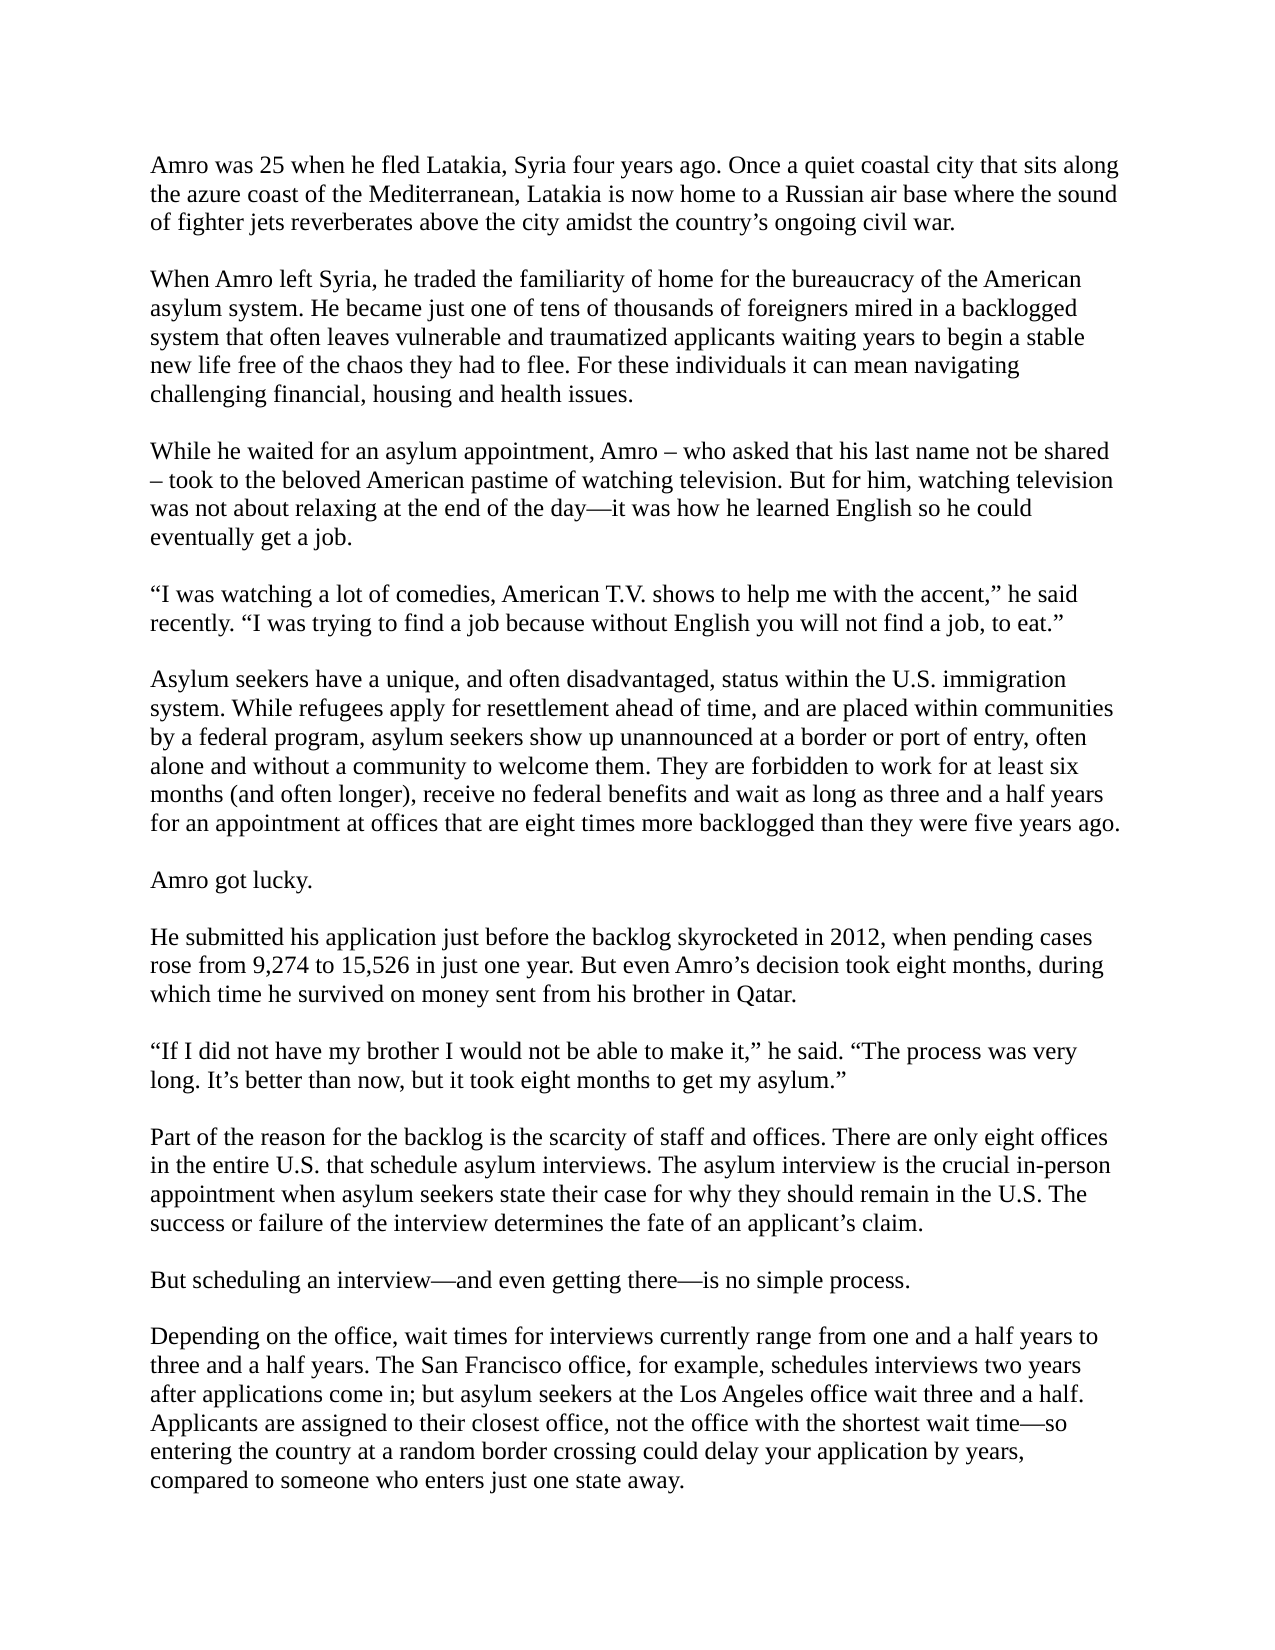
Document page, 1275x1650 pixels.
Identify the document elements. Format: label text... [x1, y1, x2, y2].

text Amro was 25 when he fled Latakia, Syria four years ago. Once a quiet coastal city that sits along the azure coast of the Mediterranean, Latakia is now home to a Russian air base where the sound of fighter jets reverberates above the city amidst the country’s ongoing civil war. [150, 150, 1125, 236]
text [150, 1329, 1125, 1444]
text “I was watching a lot of comedies, American T.V. shows to help me with the accent,” he said recently. “I was trying to find a job because without English you will not find a job, to eat.” [150, 581, 1125, 639]
text “If I did not have my brother I would not be able to make it,” he said. “The process was very long. It’s better than now, but it took eight months to get my asylum.” [150, 1041, 1125, 1099]
text But scheduling an interview—and even getting there—is no simple process. [150, 1271, 1125, 1300]
text When Amro left Syria, he traded the familiarity of home for the bureaucracy of the American asylum system. He became just one of tens of thousands of foreigners mired in a backlogged system that often leaves vulnerable and traumatized applicants waiting years to begin a stable new life free of the chaos they had to flee. For these individuals it can mean navigating challenging financial, housing and health issues. [150, 265, 1125, 409]
text Amro got lucky. [150, 869, 1125, 897]
text Asylum seekers have a unique, and often disadvantaged, status within the U.S. immigration system. While refugees apply for resettlement ahead of time, and are placed within communities by a federal program, asylum seekers show up unannounced at a border or port of entry, often alone and without a community to welcome them. They are forbidden to work for at least six months (and often longer), receive no federal benefits and wait as long as three and a half years for an appointment at offices that are eight times more backlogged than they were five years ago. [150, 667, 1125, 840]
text Part of the reason for the backlog is the scarcity of staff and offices. There are only eight offices in the entire U.S. that schedule asylum interviews. The asylum interview is the crucial in-person appointment when asylum seekers state their case for why they should remain in the U.S. The success or failure of the interview determines the fate of an applicant’s claim. [150, 1127, 1125, 1242]
text He submitted his application just before the backlog skyrocketed in 2012, when pending cases rose from 9,274 to 15,526 in just one year. But even Amro’s decision took eight months, during which time he survived on money sent from his brother in Qatar. [150, 926, 1125, 1012]
text While he waited for an asylum appointment, Amro – who asked that his last name not be shared – took to the beloved American pastime of watching television. But for him, watching television was not about relaxing at the end of the day—it was how he learned English so he could eventually get a job. [150, 437, 1125, 552]
